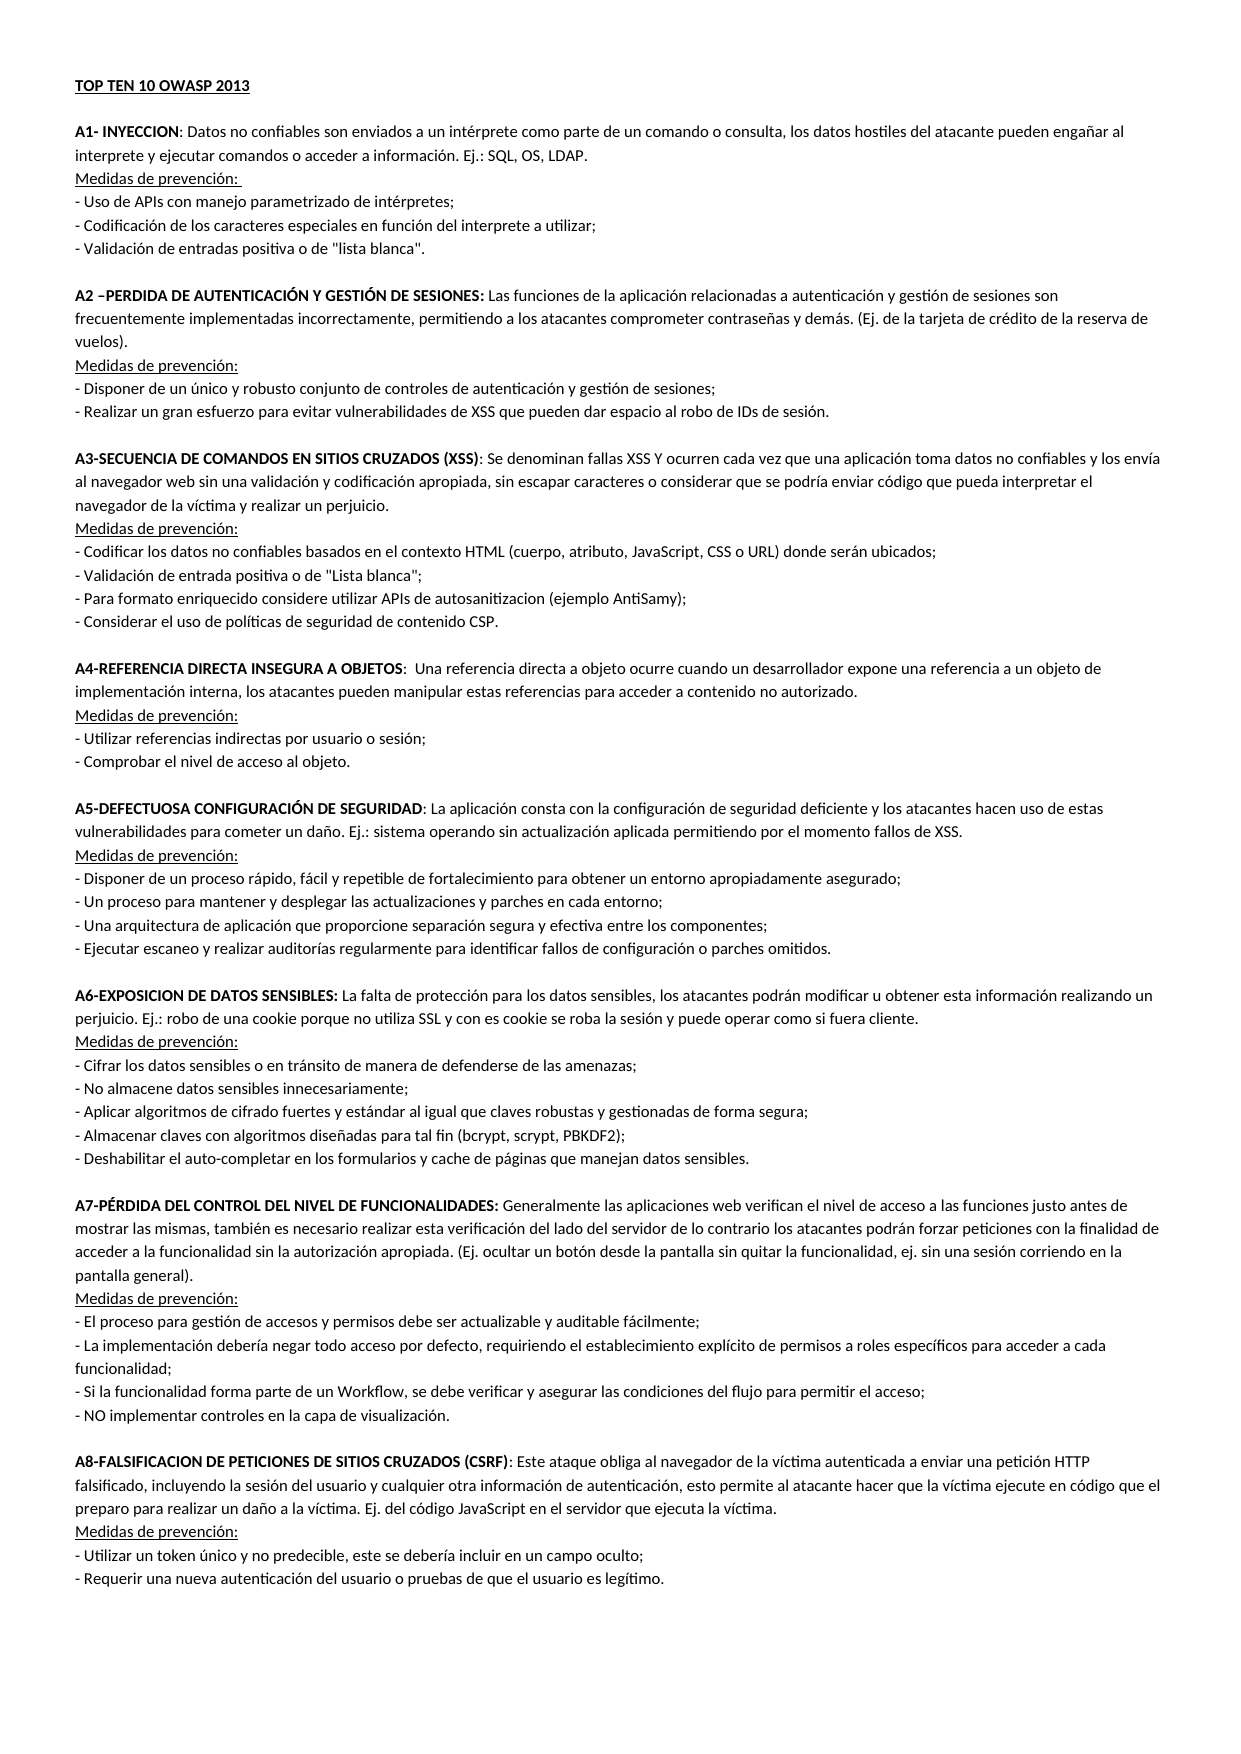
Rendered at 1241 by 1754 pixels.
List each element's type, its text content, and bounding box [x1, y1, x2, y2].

text - Codificar los datos no confiables basados en el contexto HTML (cuerpo, atributo, JavaScript, CSS o URL) donde serán ubicados; [75, 542, 1165, 562]
text TOP TEN 10 OWASP 2013 [75, 75, 1165, 95]
text - Validación de entradas positiva o de "lista blanca". [75, 238, 1165, 259]
text - Una arquitectura de aplicación que proporcione separación segura y efectiva entre los componentes; [75, 915, 1165, 935]
text Medidas de prevención: [75, 168, 1165, 189]
text - NO implementar controles en la capa de visualización. [75, 1405, 1165, 1425]
text A1- INYECCION: Datos no confiables son enviados a un intérprete como parte de un comando o consulta, los datos hostiles del atacante pueden engañar al interprete y ejecutar comandos o acceder a información. Ej.: SQL, OS, LDAP. [75, 122, 1165, 165]
text - Deshabilitar el auto-completar en los formularios y cache de páginas que manejan datos sensibles. [75, 1148, 1165, 1169]
text - Considerar el uso de políticas de seguridad de contenido CSP. [75, 612, 1165, 632]
text - Uso de APIs con manejo parametrizado de intérpretes; [75, 192, 1165, 212]
text - Cifrar los datos sensibles o en tránsito de manera de defenderse de las amenazas; [75, 1055, 1165, 1075]
text - No almacene datos sensibles innecesariamente; [75, 1078, 1165, 1099]
text - Para formato enriquecido considere utilizar APIs de autosanitizacion (ejemplo AntiSamy); [75, 588, 1165, 609]
text - El proceso para gestión de accesos y permisos debe ser actualizable y auditable fácilmente; [75, 1312, 1165, 1332]
text Medidas de prevención: [75, 1522, 1165, 1542]
text Medidas de prevención: [75, 518, 1165, 539]
text - Requerir una nueva autenticación del usuario o pruebas de que el usuario es legítimo. [75, 1568, 1165, 1589]
text A3-Secuencia de comandos en sitios cruzados (XSS): Se denominan fallas XSS Y ocurren cada vez que una aplicación toma datos no confiables y los envía al navegador web sin una validación y codificación apropiada, sin escapar caracteres o considerar que se podría enviar código que pueda interpretar el navegador de la víctima y realizar un perjuicio. [75, 448, 1165, 515]
text - Si la funcionalidad forma parte de un Workflow, se debe verificar y asegurar las condiciones del flujo para permitir el acceso; [75, 1382, 1165, 1402]
text A2 –Perdida de autenticación y gestión de sesiones: Las funciones de la aplicación relacionadas a autenticación y gestión de sesiones son frecuentemente implementadas incorrectamente, permitiendo a los atacantes comprometer contraseñas y demás. (Ej. de la tarjeta de crédito de la reserva de vuelos). [75, 285, 1165, 352]
text - Validación de entrada positiva o de "Lista blanca"; [75, 565, 1165, 585]
text - Comprobar el nivel de acceso al objeto. [75, 752, 1165, 772]
text A8-Falsificacion de Peticiones de Sitios Cruzados (CSRF): Este ataque obliga al navegador de la víctima autenticada a enviar una petición HTTP falsificado, incluyendo la sesión del usuario y cualquier otra información de autenticación, esto permite al atacante hacer que la víctima ejecute en código que el preparo para realizar un daño a la víctima. Ej. del código JavaScript en el servidor que ejecuta la víctima. [75, 1452, 1165, 1519]
text Medidas de prevención: [75, 1032, 1165, 1052]
text - Un proceso para mantener y desplegar las actualizaciones y parches en cada entorno; [75, 892, 1165, 912]
text - Disponer de un proceso rápido, fácil y repetible de fortalecimiento para obtener un entorno apropiadamente asegurado; [75, 868, 1165, 889]
text Medidas de prevención: [75, 355, 1165, 375]
text Medidas de prevención: [75, 1288, 1165, 1309]
text - Utilizar referencias indirectas por usuario o sesión; [75, 728, 1165, 749]
text A4-Referencia Directa Insegura a Objetos: Una referencia directa a objeto ocurre cuando un desarrollador expone una referencia a un objeto de implementación interna, los atacantes pueden manipular estas referencias para acceder a contenido no autorizado. [75, 658, 1165, 702]
text - Ejecutar escaneo y realizar auditorías regularmente para identificar fallos de configuración o parches omitidos. [75, 938, 1165, 959]
text - Realizar un gran esfuerzo para evitar vulnerabilidades de XSS que pueden dar espacio al robo de IDs de sesión. [75, 402, 1165, 422]
text - Codificación de los caracteres especiales en función del interprete a utilizar; [75, 215, 1165, 235]
text - Utilizar un token único y no predecible, este se debería incluir en un campo oculto; [75, 1545, 1165, 1565]
text - Aplicar algoritmos de cifrado fuertes y estándar al igual que claves robustas y gestionadas de forma segura; [75, 1102, 1165, 1122]
text - Almacenar claves con algoritmos diseñadas para tal fin (bcrypt, scrypt, PBKDF2); [75, 1125, 1165, 1145]
text A7-Pérdida del control del nivel de funcionalidades: Generalmente las aplicaciones web verifican el nivel de acceso a las funciones justo antes de mostrar las mismas, también es necesario realizar esta verificación del lado del servidor de lo contrario los atacantes podrán forzar peticiones con la finalidad de acceder a la funcionalidad sin la autorización apropiada. (Ej. ocultar un botón desde la pantalla sin quitar la funcionalidad, ej. sin una sesión corriendo en la pantalla general). [75, 1195, 1165, 1285]
text A6-Exposicion de datos sensibles: La falta de protección para los datos sensibles, los atacantes podrán modificar u obtener esta información realizando un perjuicio. Ej.: robo de una cookie porque no utiliza SSL y con es cookie se roba la sesión y puede operar como si fuera cliente. [75, 985, 1165, 1029]
text Medidas de prevención: [75, 845, 1165, 865]
text Medidas de prevención: [75, 705, 1165, 725]
text - La implementación debería negar todo acceso por defecto, requiriendo el establecimiento explícito de permisos a roles específicos para acceder a cada funcionalidad; [75, 1335, 1165, 1379]
text - Disponer de un único y robusto conjunto de controles de autenticación y gestión de sesiones; [75, 378, 1165, 399]
text A5-Defectuosa configuración de seguridad: La aplicación consta con la configuración de seguridad deficiente y los atacantes hacen uso de estas vulnerabilidades para cometer un daño. Ej.: sistema operando sin actualización aplicada permitiendo por el momento fallos de XSS. [75, 798, 1165, 842]
